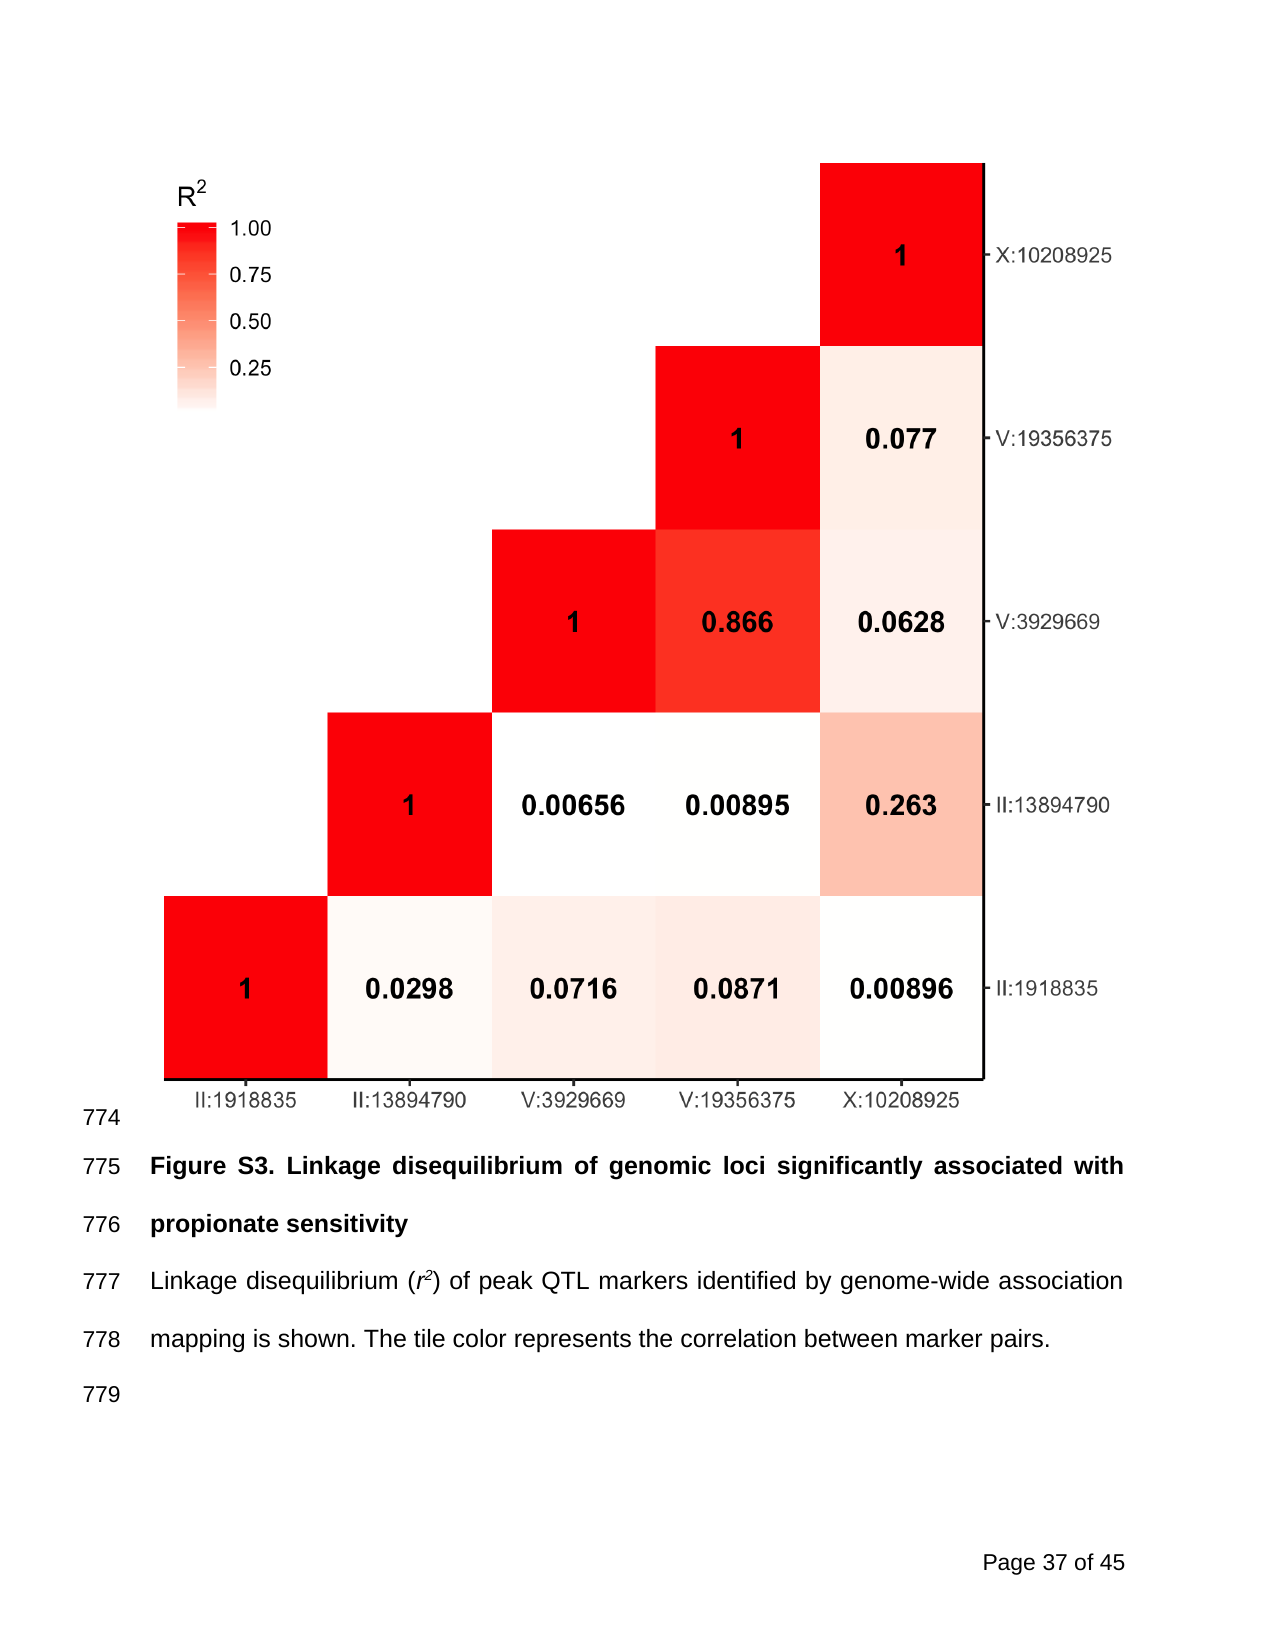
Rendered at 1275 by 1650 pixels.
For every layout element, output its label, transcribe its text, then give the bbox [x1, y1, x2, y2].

text Linkage disequilibrium (r2) of peak QTL markers identified by genome-wide association mapping is shown. The tile color represents the correlation between marker pairs. [150, 1266, 1125, 1353]
picture [150, 150, 1125, 1125]
text Figure S3. Linkage disequilibrium of genomic loci significantly associated with propionate sensitivity [150, 1151, 1125, 1238]
